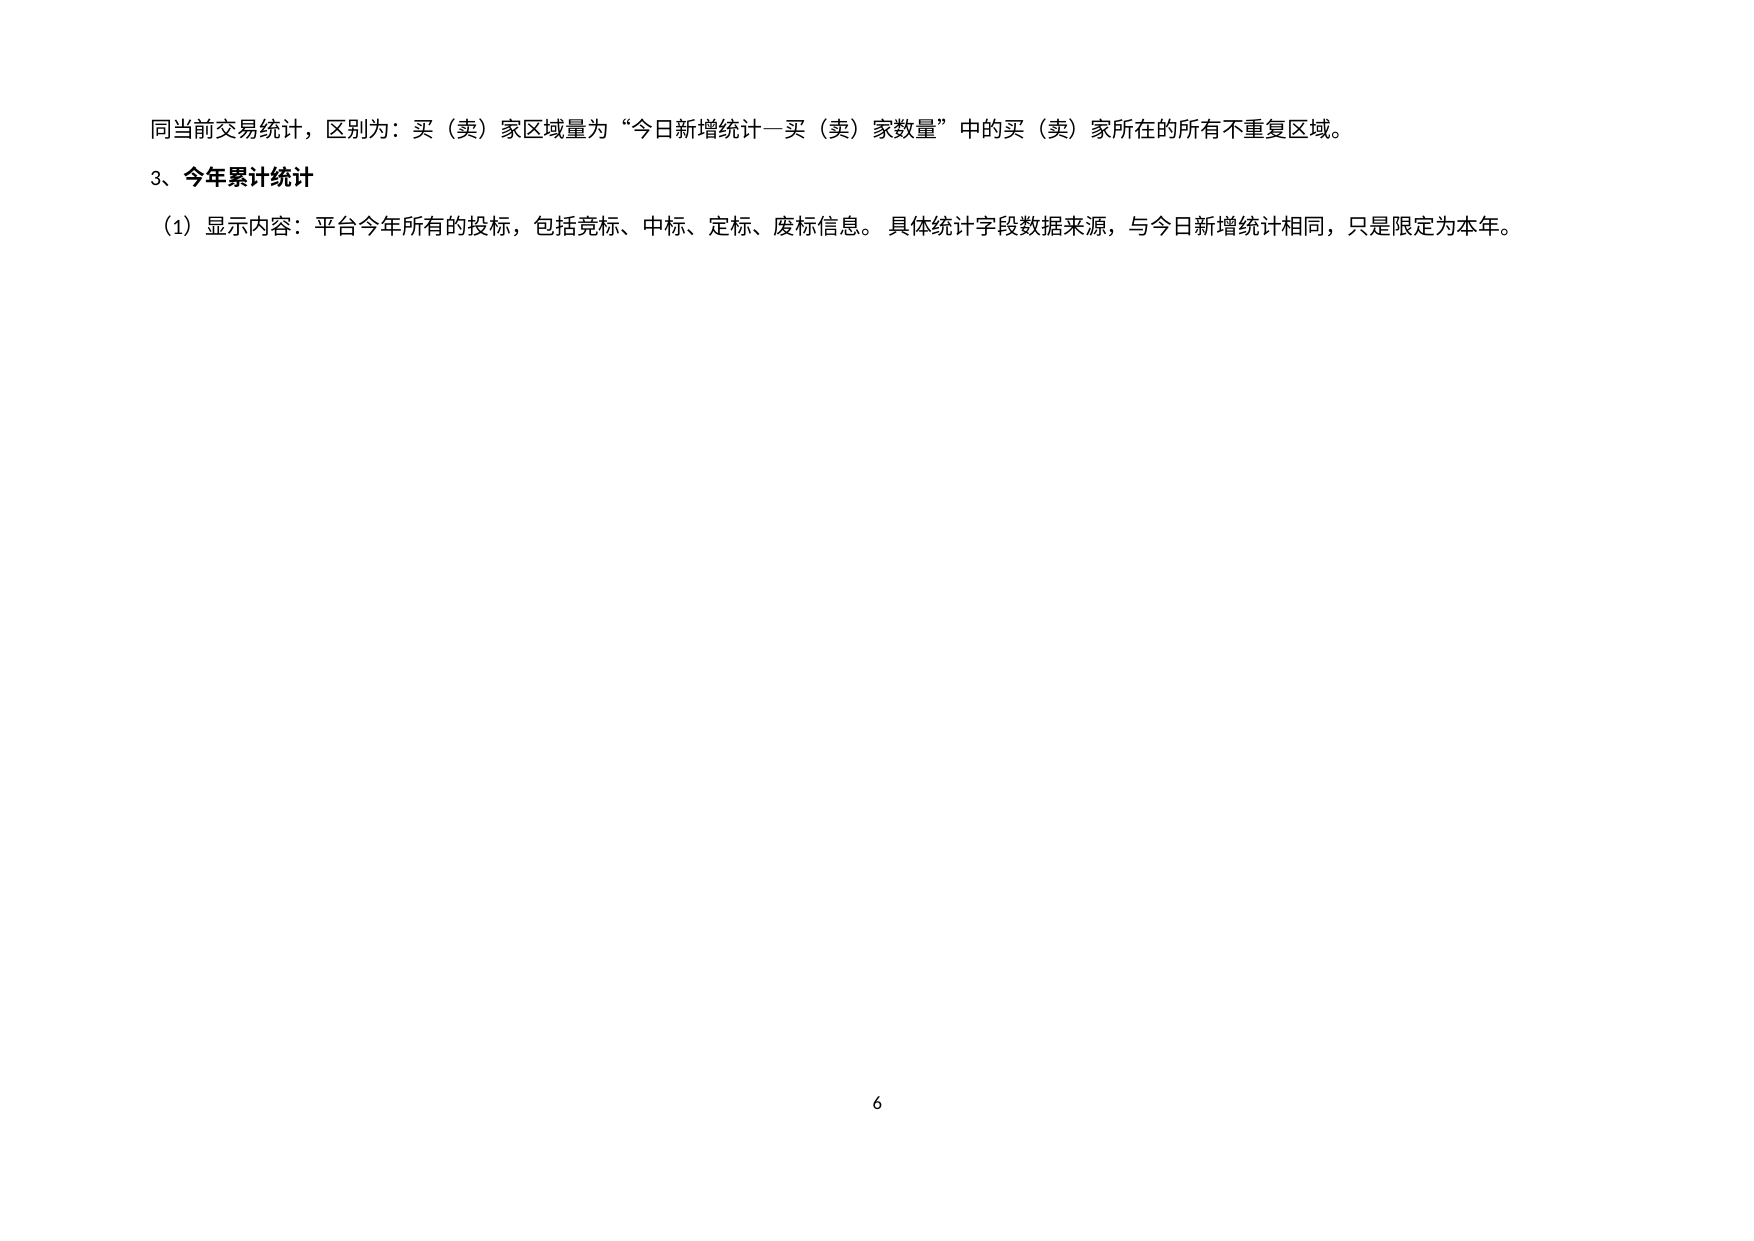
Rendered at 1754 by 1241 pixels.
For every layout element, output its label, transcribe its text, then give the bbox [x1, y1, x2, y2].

text 3、今年累计统计 （1）显示内容：平台今年所有的投标，包括竞标、中标、定标、废标信息。 具体统计字段数据来源，与今日新增统计相同，只是限定为本年。 [150, 159, 1604, 241]
text 同当前交易统计，区别为：买（卖）家区域量为“今日新增统计—买（卖）家数量”中的买（卖）家所在的所有不重复区域。 [150, 111, 1604, 144]
